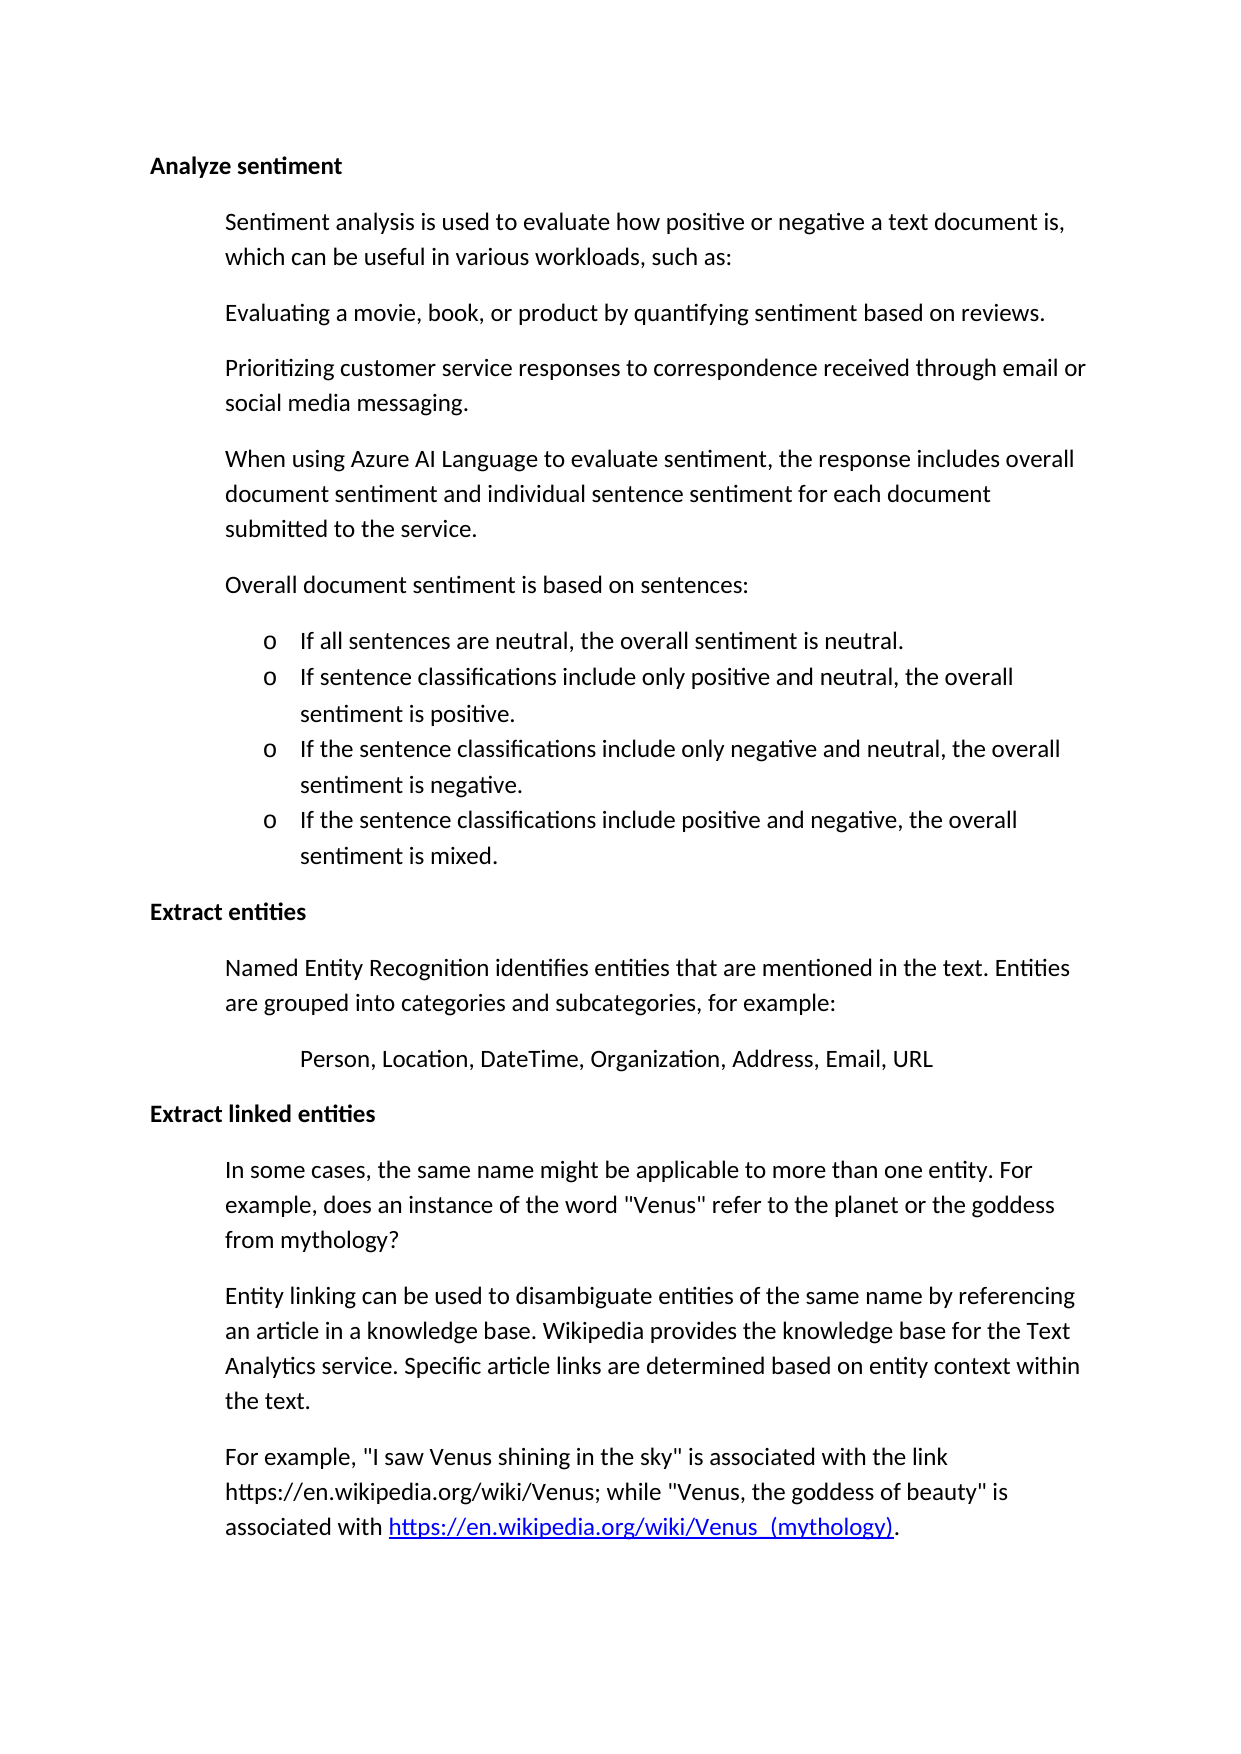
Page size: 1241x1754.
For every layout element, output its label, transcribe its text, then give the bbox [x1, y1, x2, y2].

list If the sentence classifications include only negative and neutral, the overall sentiment is negative. [262, 733, 1090, 799]
text Entity linking can be used to disambiguate entities of the same name by referencing an article in a knowledge base. Wikipedia provides the knowledge base for the Text Analytics service. Specific article links are determined based on entity context within the text. [225, 1280, 1090, 1416]
list If the sentence classifications include positive and negative, the overall sentiment is mixed. [262, 804, 1090, 871]
text Named Entity Recognition identifies entities that are mentioned in the text. Entities are grouped into categories and subcategories, for example: [225, 952, 1090, 1017]
text Extract entities [150, 896, 1090, 927]
text Sentiment analysis is used to evaluate how positive or negative a text document is, which can be useful in various workloads, such as: [225, 206, 1090, 271]
list If all sentences are neutral, the overall sentiment is neutral. [262, 625, 1090, 657]
text Person, Location, DateTime, Organization, Address, Email, URL [150, 1043, 1090, 1073]
text In some cases, the same name might be applicable to more than one entity. For example, does an instance of the word "Venus" refer to the planet or the goddess from mythology? [225, 1154, 1090, 1255]
list If sentence classifications include only positive and neutral, the overall sentiment is positive. [262, 661, 1090, 728]
text For example, "I saw Venus shining in the sky" is associated with the link https://en.wikipedia.org/wiki/Venus; while "Venus, the goddess of beauty" is associated with https://en.wikipedia.org/wiki/Venus_(mythology). [225, 1441, 1090, 1542]
text Extract linked entities [150, 1098, 1090, 1129]
text Prioritizing customer service responses to correspondence received through email or social media messaging. [225, 352, 1090, 418]
text Analyze sentiment [150, 150, 1090, 181]
text When using Azure AI Language to evaluate sentiment, the response includes overall document sentiment and individual sentence sentiment for each document submitted to the service. [225, 443, 1090, 544]
text Overall document sentiment is based on sentences: [150, 569, 1090, 600]
text Evaluating a movie, book, or product by quantifying sentiment based on reviews. [150, 297, 1090, 327]
